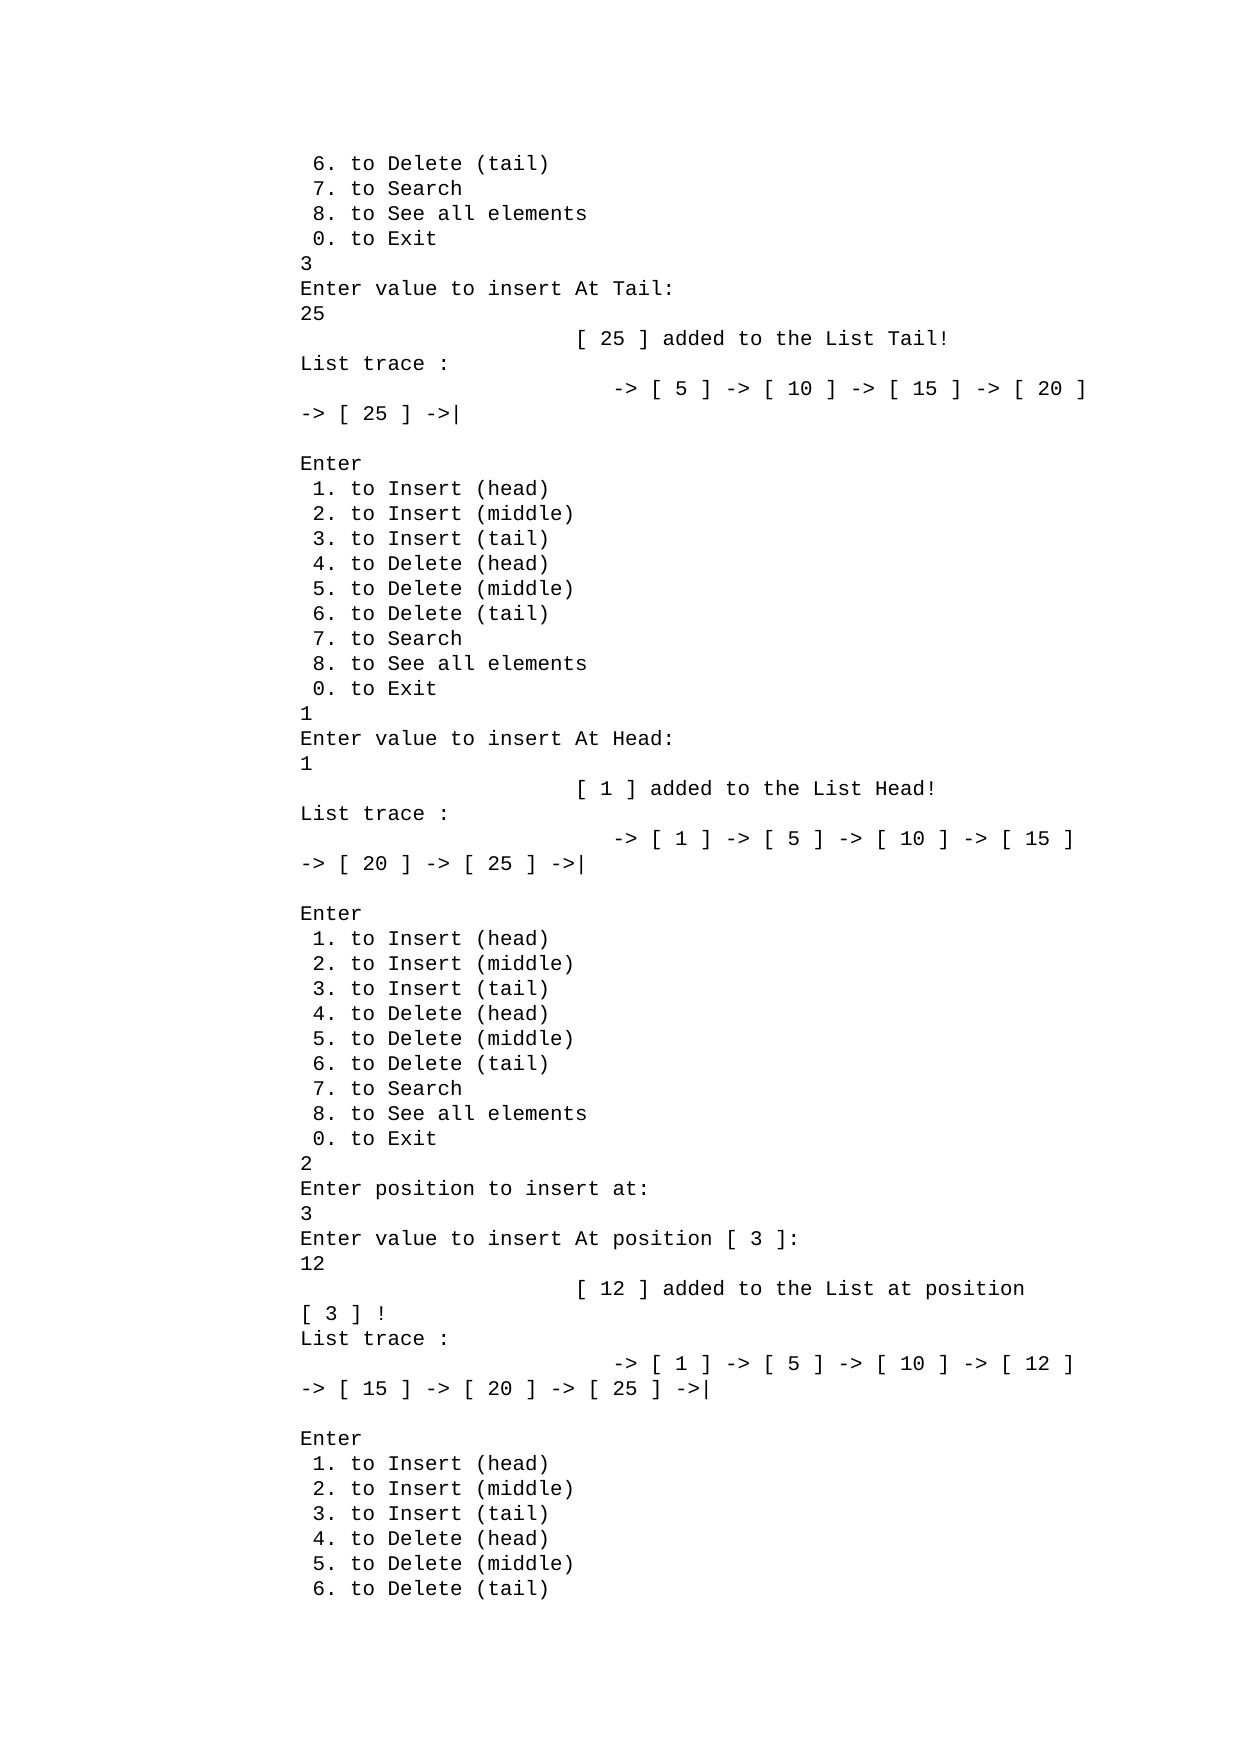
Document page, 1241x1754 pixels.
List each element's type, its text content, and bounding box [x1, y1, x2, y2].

text 1 [300, 700, 1090, 725]
text 8. to See all elements [300, 1100, 1090, 1125]
text 2. to Insert (middle) [300, 500, 1090, 525]
text 5. to Delete (middle) [300, 1550, 1090, 1575]
text 4. to Delete (head) [300, 1525, 1090, 1550]
text [ 25 ] added to the List Tail! [300, 325, 1090, 350]
text 4. to Delete (head) [300, 1000, 1090, 1025]
text List trace : [300, 1325, 1090, 1350]
text Enter value to insert At Head: [300, 725, 1090, 750]
text 6. to Delete (tail) [300, 150, 1090, 175]
text 2. to Insert (middle) [300, 1475, 1090, 1500]
text 1. to Insert (head) [300, 1450, 1090, 1475]
text 2 [300, 1150, 1090, 1175]
text Enter value to insert At position [ 3 ]: [300, 1225, 1090, 1250]
text Enter position to insert at: [300, 1175, 1090, 1200]
text 3. to Insert (tail) [300, 1500, 1090, 1525]
text 6. to Delete (tail) [300, 600, 1090, 625]
text Enter [300, 1425, 1090, 1450]
text Enter value to insert At Tail: [300, 275, 1090, 300]
text 6. to Delete (tail) [300, 1050, 1090, 1075]
text 7. to Search [300, 1075, 1090, 1100]
text 3. to Insert (tail) [300, 525, 1090, 550]
text [ 12 ] added to the List at position [ 3 ] ! [300, 1275, 1090, 1325]
text 1 [300, 750, 1090, 775]
text 7. to Search [300, 625, 1090, 650]
text 3. to Insert (tail) [300, 975, 1090, 1000]
text Enter [300, 450, 1090, 475]
text 6. to Delete (tail) [300, 1575, 1090, 1600]
text 12 [300, 1250, 1090, 1275]
text 7. to Search [300, 175, 1090, 200]
text List trace : [300, 350, 1090, 375]
text 1. to Insert (head) [300, 475, 1090, 500]
text -> [ 1 ] -> [ 5 ] -> [ 10 ] -> [ 15 ] -> [ 20 ] -> [ 25 ] ->| [300, 825, 1090, 875]
text 8. to See all elements [300, 650, 1090, 675]
text 3 [300, 1200, 1090, 1225]
text 25 [300, 300, 1090, 325]
text 0. to Exit [300, 675, 1090, 700]
text 0. to Exit [300, 1125, 1090, 1150]
text -> [ 1 ] -> [ 5 ] -> [ 10 ] -> [ 12 ] -> [ 15 ] -> [ 20 ] -> [ 25 ] ->| [300, 1350, 1090, 1400]
text 4. to Delete (head) [300, 550, 1090, 575]
text Enter [300, 900, 1090, 925]
text 5. to Delete (middle) [300, 1025, 1090, 1050]
text 1. to Insert (head) [300, 925, 1090, 950]
text -> [ 5 ] -> [ 10 ] -> [ 15 ] -> [ 20 ] -> [ 25 ] ->| [300, 375, 1090, 425]
text 3 [300, 250, 1090, 275]
text [ 1 ] added to the List Head! [300, 775, 1090, 800]
text 0. to Exit [300, 225, 1090, 250]
text 8. to See all elements [300, 200, 1090, 225]
text List trace : [300, 800, 1090, 825]
text 2. to Insert (middle) [300, 950, 1090, 975]
text 5. to Delete (middle) [300, 575, 1090, 600]
